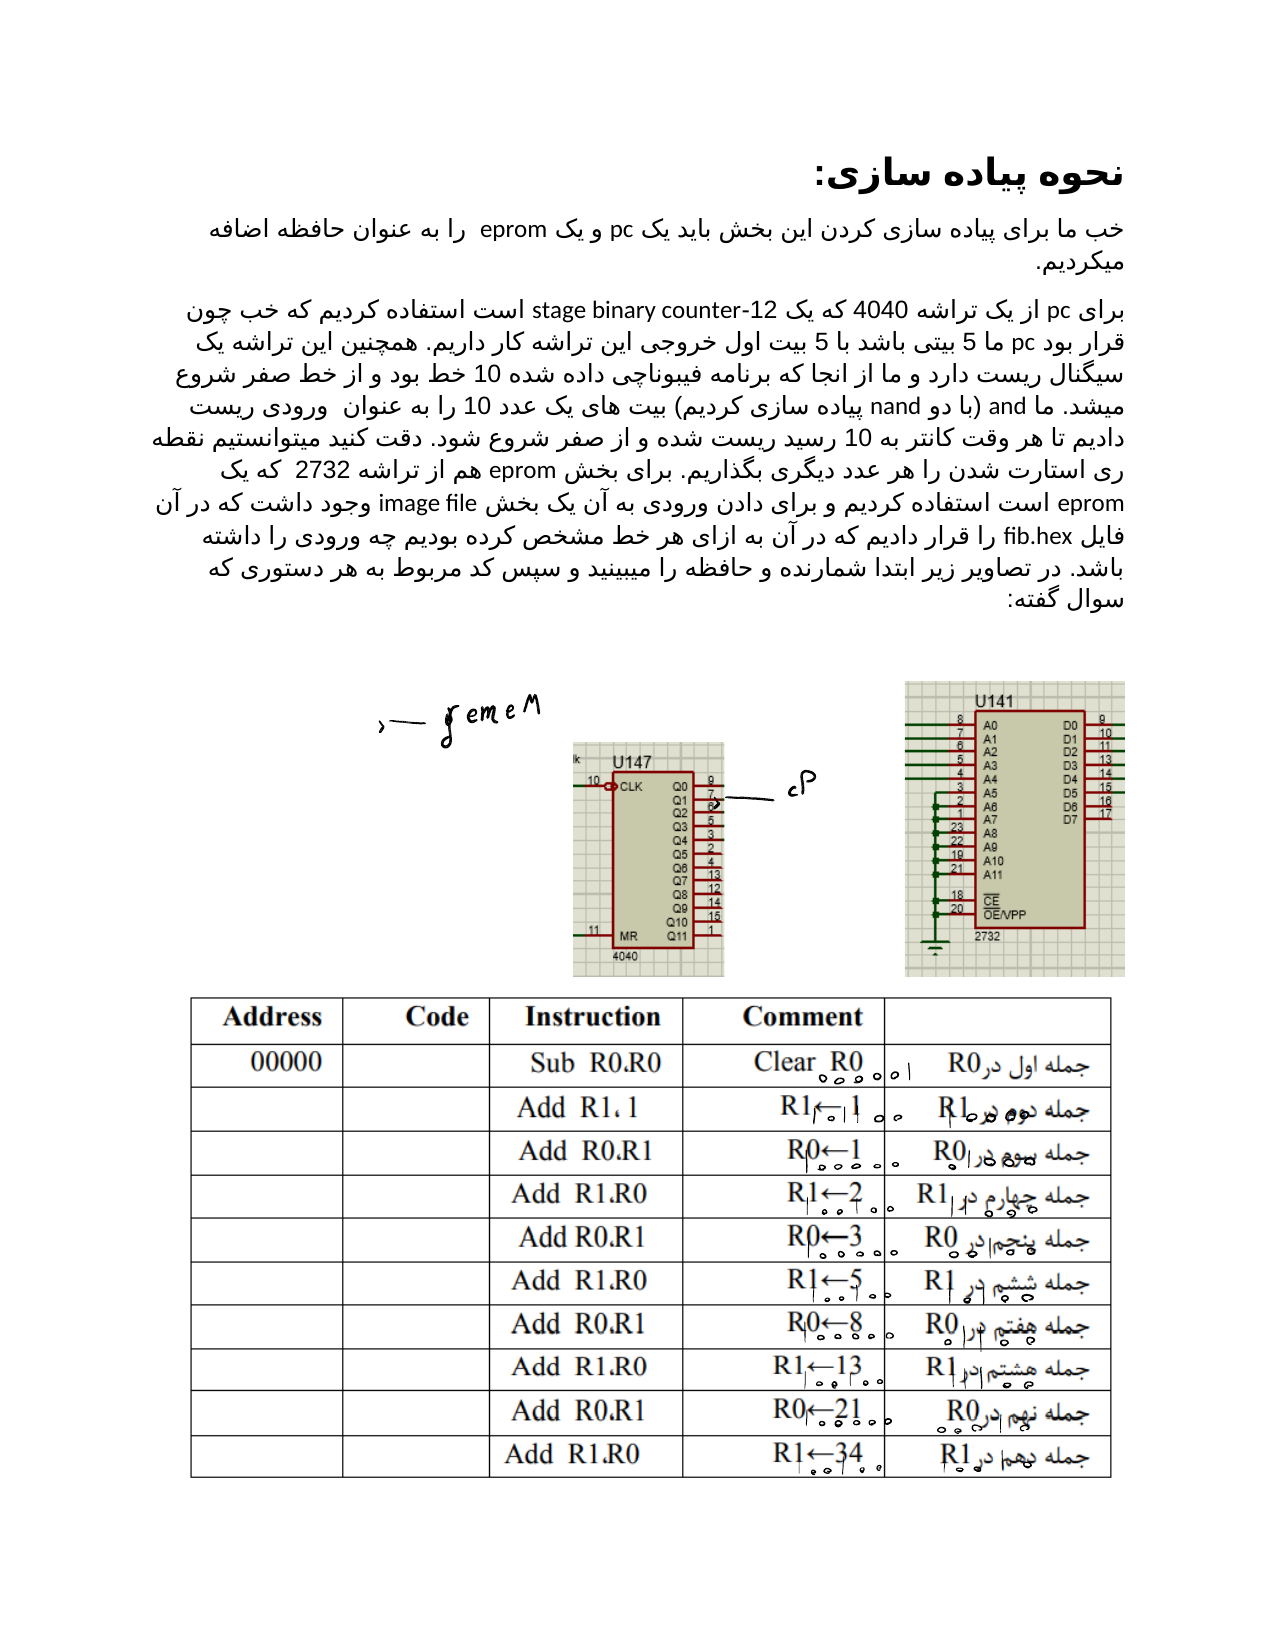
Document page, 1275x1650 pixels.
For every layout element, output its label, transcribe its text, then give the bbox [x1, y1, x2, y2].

picture [904, 681, 1125, 977]
text نحوه پیاده سازی: [150, 150, 1125, 193]
text خب ما برای پیاده سازی کردن این بخش باید یک pc و یک eprom را به عنوان حافظه اضافه میکردیم. [150, 213, 1125, 275]
picture [150, 995, 1125, 1489]
text برای pc از یک تراشه 4040 که یک 12-stage binary counter است استفاده کردیم که خب چون قرار بود pc ما 5 بیتی باشد با 5 بیت اول خروجی این تراشه کار داریم. همچنین این تراشه یک سیگنال ریست دارد و ما از انجا که برنامه فیبوناچی داده شده 10 خط بود و از خط صفر شروع میشد. ما and (با دو nand پیاده سازی کردیم) بیت های یک عدد 10 را به عنوان ورودی ریست دادیم تا هر وقت کانتر به 10 رسید ریست شده و از صفر شروع شود. دقت کنید میتوانستیم نقطه ری استارت شدن را هر عدد دیگری بگذاریم. برای بخش eprom هم از تراشه 2732 که یک eprom است استفاده کردیم و برای دادن ورودی به آن یک بخش image file وجود داشت که در آن فایل fib.hex را قرار دادیم که در آن به ازای هر خط مشخص کرده بودیم چه ورودی را داشته باشد. در تصاویر زیر ابتدا شمارنده و حافظه را میبینید و سپس کد مربوط به هر دستوری که سوال گفته: [150, 294, 1125, 613]
picture [573, 742, 725, 977]
